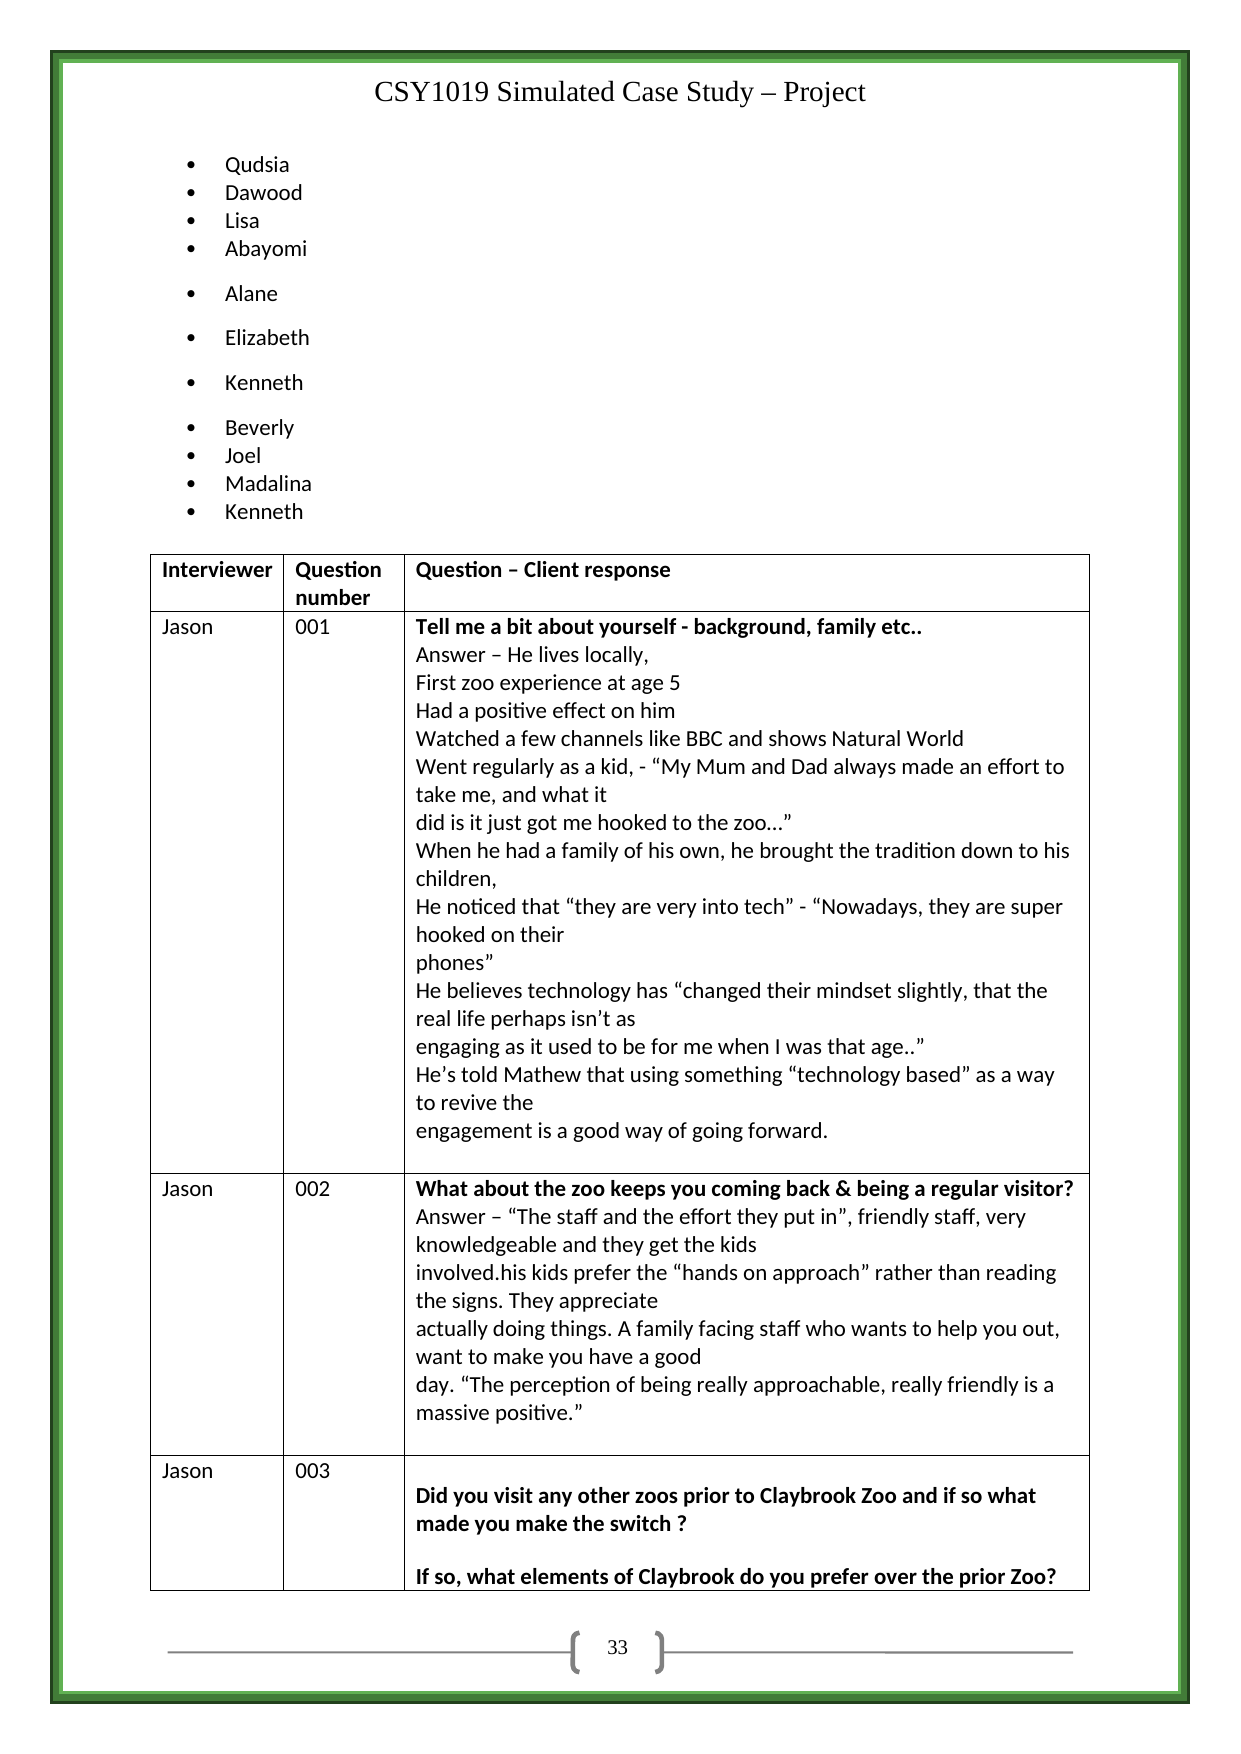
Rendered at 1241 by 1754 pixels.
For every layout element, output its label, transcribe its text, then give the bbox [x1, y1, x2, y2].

table_header Interviewer [151, 555, 283, 611]
table_header Question – Client response [405, 555, 1089, 611]
table_cell 003 [284, 1456, 404, 1590]
table_cell 001 [284, 612, 404, 1173]
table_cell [405, 1456, 1089, 1590]
list Qudsia [187, 150, 1090, 178]
list Madalina [187, 469, 1090, 497]
table_header Question number [284, 555, 404, 611]
list Kenneth [187, 368, 1090, 396]
list Dawood [187, 178, 1090, 206]
list Lisa [187, 206, 1090, 234]
list Joel [187, 441, 1090, 469]
table_cell Tell me a bit about yourself - background, family etc.. Answer – He lives locally, First zoo experience at age 5 Had a positive effect on him Watched a few channels like BBC and shows Natural World Went regularly as a kid, - “My Mum and Dad always made an effort to take me, and what it did is it just got me hooked to the zoo…” When he had a family of his own, he brought the tradition down to his children, He noticed that “they are very into tech” - “Nowadays, they are super hooked on their phones” He believes technology has “changed their mindset slightly, that the real life perhaps isn’t as engaging as it used to be for me when I was that age..” He’s told Mathew that using something “technology based” as a way to revive the engagement is a good way of going forward. [405, 612, 1089, 1173]
list Abayomi [187, 234, 1090, 262]
list Alane [187, 279, 1090, 307]
table_cell Jason [151, 1456, 283, 1590]
list Kenneth [187, 497, 1090, 525]
table_cell Jason [151, 1174, 283, 1455]
list Beverly [187, 413, 1090, 441]
table_cell 002 [284, 1174, 404, 1455]
table_cell Jason [151, 612, 283, 1173]
table_cell What about the zoo keeps you coming back & being a regular visitor? Answer – “The staff and the effort they put in”, friendly staff, very knowledgeable and they get the kids involved.his kids prefer the “hands on approach” rather than reading the signs. They appreciate actually doing things. A family facing staff who wants to help you out, want to make you have a good day. “The perception of being really approachable, really friendly is a massive positive.” [405, 1174, 1089, 1455]
list Elizabeth [187, 323, 1090, 351]
